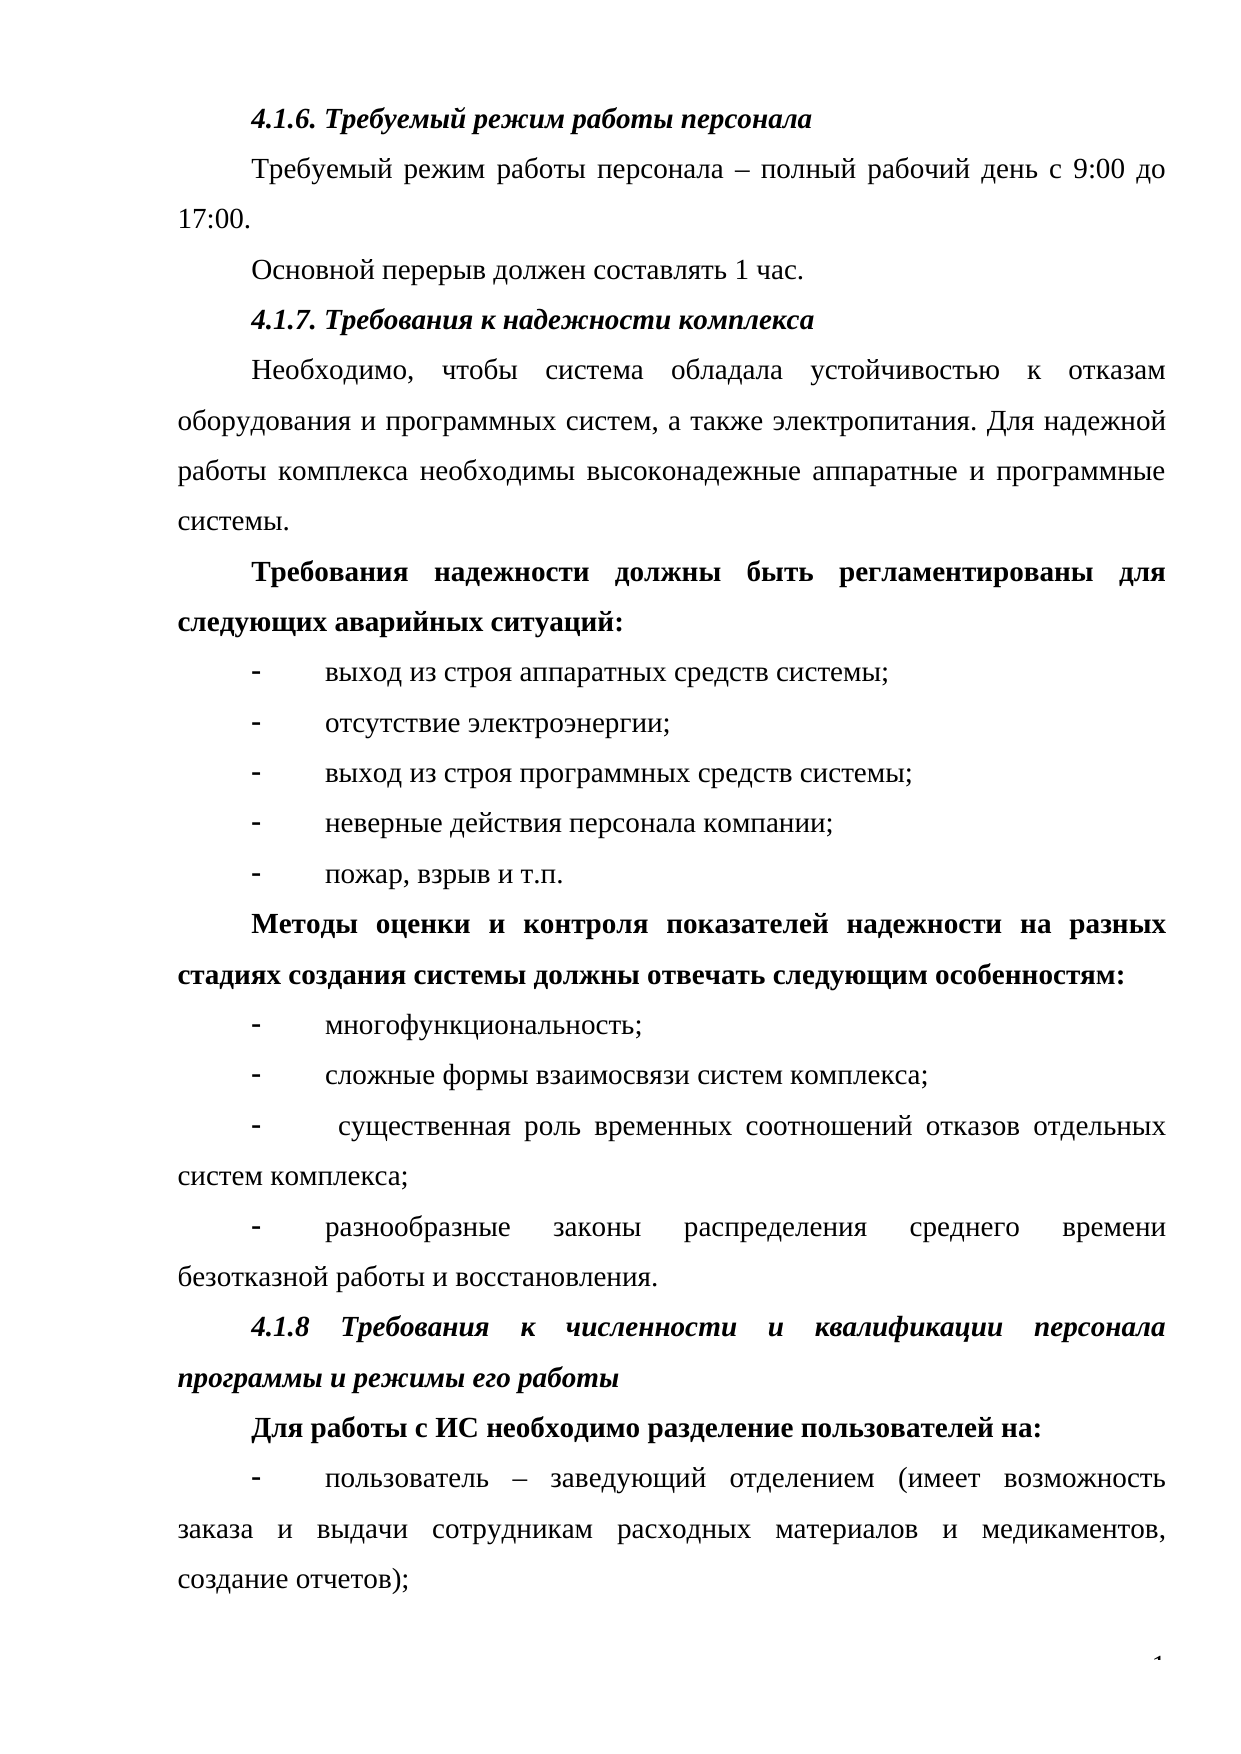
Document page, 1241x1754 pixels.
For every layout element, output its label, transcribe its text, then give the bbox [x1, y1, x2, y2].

text Методы оценки и контроля показателей надежности на разных стадиях создания системы должны отвечать следующим особенностям: [177, 906, 1167, 990]
text Основной перерыв должен составлять 1 час. [177, 252, 1167, 285]
text Необходимо, чтобы система обладала устойчивостью к отказам оборудования и программных систем, а также электропитания. Для надежной работы комплекса необходимы высоконадежные аппаратные и программные системы. [177, 352, 1167, 537]
list отсутствие электроэнергии; [177, 705, 1167, 738]
list неверные действия персонала компании; [177, 806, 1167, 839]
list пожар, взрыв и т.п. [177, 856, 1167, 890]
text Требуемый режим работы персонала – полный рабочий день с 9:00 до 17:00. [177, 151, 1167, 235]
list разнообразные законы распределения среднего времени безотказной работы и восстановления. [177, 1209, 1167, 1293]
text Для работы с ИС необходимо разделение пользователей на: [177, 1410, 1167, 1443]
list выход из строя аппаратных средств системы; [177, 654, 1167, 688]
list выход из строя программных средств системы; [177, 755, 1167, 789]
list существенная роль временных соотношений отказов отдельных систем комплекса; [177, 1108, 1167, 1192]
list пользователь – заведующий отделением (имеет возможность заказа и выдачи сотрудникам расходных материалов и медикаментов, создание отчетов); [177, 1460, 1167, 1594]
subtitle 4.1.7. Требования к надежности комплекса [177, 302, 1167, 336]
list многофункциональность; [177, 1007, 1167, 1041]
list сложные формы взаимосвязи систем комплекса; [177, 1057, 1167, 1091]
text Требования надежности должны быть регламентированы для следующих аварийных ситуаций: [177, 554, 1167, 638]
subtitle 4.1.6. Требуемый режим работы персонала [177, 101, 1167, 134]
subtitle 4.1.8 Требования к численности и квалификации персонала программы и режимы его работы [177, 1309, 1167, 1393]
